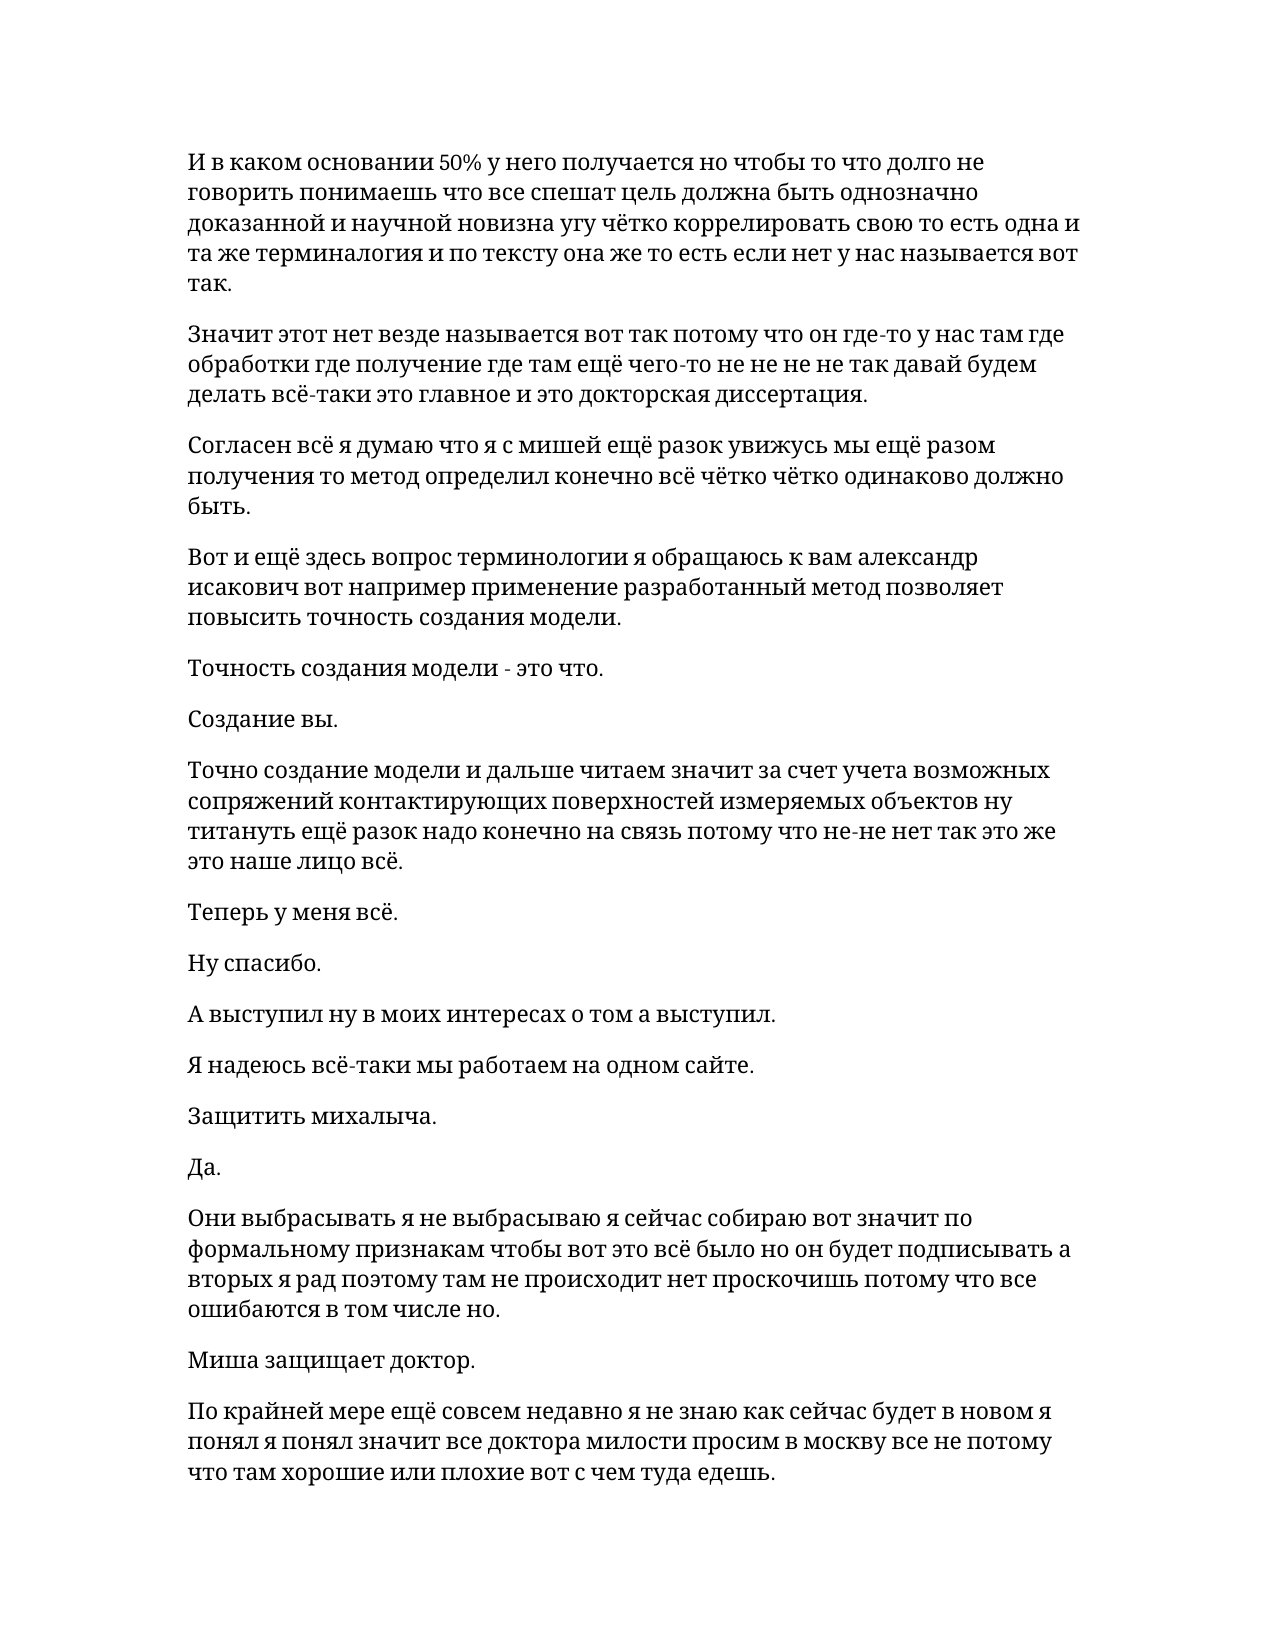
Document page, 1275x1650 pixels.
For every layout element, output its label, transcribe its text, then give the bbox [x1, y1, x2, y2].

text Теперь у меня всё. [187, 900, 1087, 926]
text Миша защищает доктор. [187, 1348, 1087, 1374]
text Точность создания модели - это что. [187, 656, 1087, 683]
text Они выбрасывать я не выбрасываю я сейчас собираю вот значит по формальному признакам чтобы вот это всё было но он будет подписывать а вторых я рад поэтому там не происходит нет проскочишь потому что все ошибаются в том числе но. [187, 1206, 1087, 1323]
text Ну спасибо. [187, 951, 1087, 977]
text По крайней мере ещё совсем недавно я не знаю как сейчас будет в новом я понял я понял значит все доктора милости просим в москву все не потому что там хорошие или плохие вот с чем туда едешь. [187, 1399, 1087, 1486]
text Защитить михалыча. [187, 1104, 1087, 1131]
text А выступил ну в моих интересах о том а выступил. [187, 1002, 1087, 1028]
text Да. [187, 1155, 1087, 1182]
text Я надеюсь всё-таки мы работаем на одном сайте. [187, 1053, 1087, 1079]
text Согласен всё я думаю что я с мишей ещё разок увижусь мы ещё разом получения то метод определил конечно всё чётко чётко одинаково должно быть. [187, 433, 1087, 520]
text Вот и ещё здесь вопрос терминологии я обращаюсь к вам александр исакович вот например применение разработанный метод позволяет повысить точность создания модели. [187, 545, 1087, 632]
text Значит этот нет везде называется вот так потому что он где-то у нас там где обработки где получение где там ещё чего-то не не не не так давай будем делать всё-таки это главное и это докторская диссертация. [187, 322, 1087, 409]
text Точно создание модели и дальше читаем значит за счет учета возможных сопряжений контактирующих поверхностей измеряемых объектов ну титануть ещё разок надо конечно на связь потому что не-не нет так это же это наше лицо всё. [187, 758, 1087, 875]
text Создание вы. [187, 707, 1087, 734]
text И в каком основании 50% у него получается но чтобы то что долго не говорить понимаешь что все спешат цель должна быть однозначно доказанной и научной новизна угу чётко коррелировать свою то есть одна и та же терминалогия и по тексту она же то есть если нет у нас называется вот так. [187, 150, 1087, 297]
